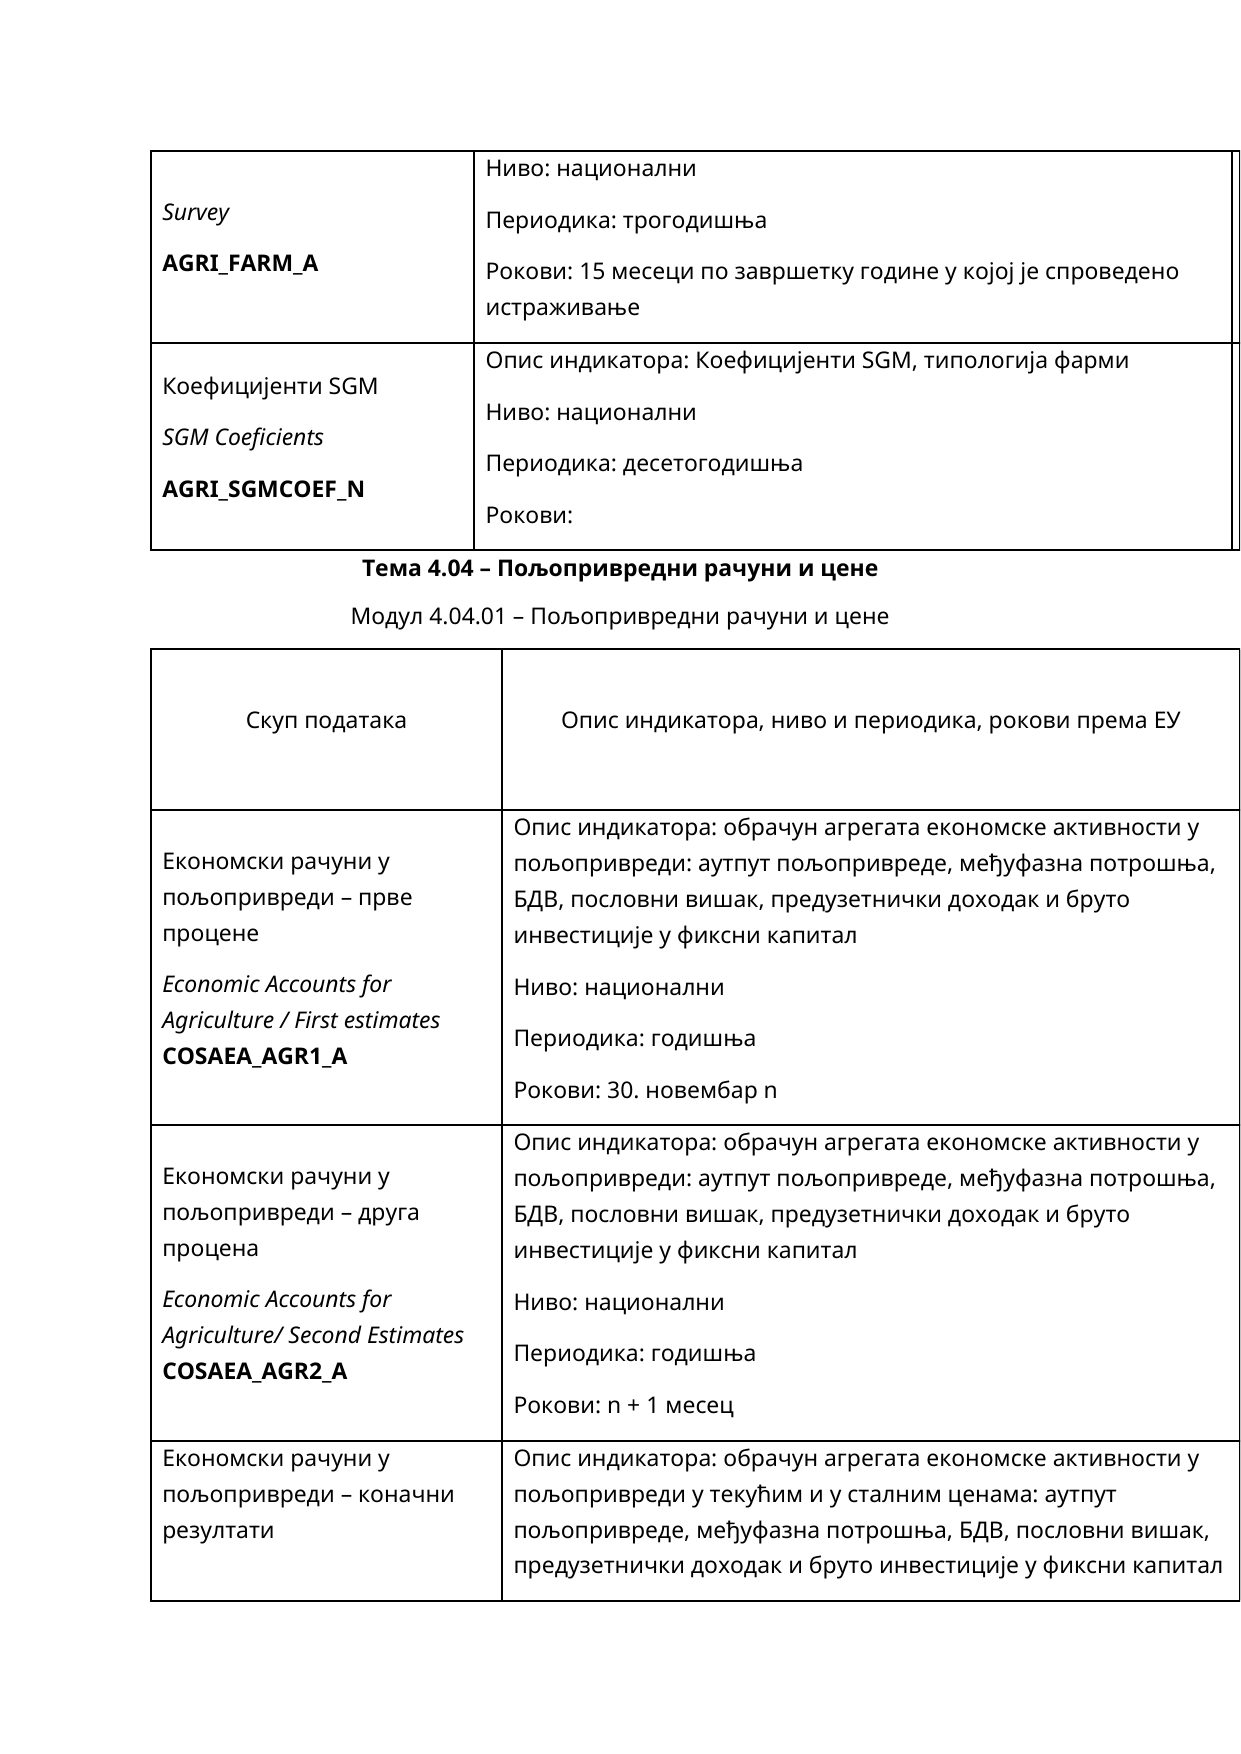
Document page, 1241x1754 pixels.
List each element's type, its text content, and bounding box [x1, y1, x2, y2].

table_header Скуп података [152, 650, 501, 809]
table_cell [152, 152, 473, 342]
table_cell Опис индикатора: Коефицијенти SGM, типологија фарми Ниво: национални Периодика: десетогодишња Рокови: [475, 344, 1231, 549]
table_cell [152, 1442, 501, 1600]
text Тема 4.04 – Пољопривредни рачуни и цене [150, 551, 1090, 583]
table_cell Опис индикатора: обрачун агрегата економске активности у пољопривреди: аутпут пољопривреде, међуфазна потрошња, БДВ, пословни вишак, предузетнички доходак и бруто инвестиције у фиксни капитал Ниво: национални Периодика: годишња Рокови: 30. новембар n [503, 811, 1239, 1124]
table_cell Економски рачуни у пољопривреди – друга процена Economic Accounts for Agriculture/ Second Estimates COSAEA_AGR2_A [152, 1126, 501, 1439]
table_cell Опис индикатора: обрачун агрегата економске активности у пољопривреди: аутпут пољопривреде, међуфазна потрошња, БДВ, пословни вишак, предузетнички доходак и бруто инвестиције у фиксни капитал Ниво: национални Периодика: годишња Рокови: n + 1 месец [503, 1126, 1239, 1439]
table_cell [475, 152, 1231, 342]
table_cell Коефицијенти SGM SGM Coeficients AGRI_SGMCOEF_N [152, 344, 473, 549]
table_header Опис индикатора, ниво и периодика, рокови према ЕУ [503, 650, 1239, 809]
table_cell Економски рачуни у пољопривреди – прве процене Economic Accounts for Agriculture / First estimates COSAEA_AGR1_A [152, 811, 501, 1124]
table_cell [503, 1442, 1239, 1600]
text Модул 4.04.01 – Пољопривредни рачуни и цене [150, 600, 1090, 631]
